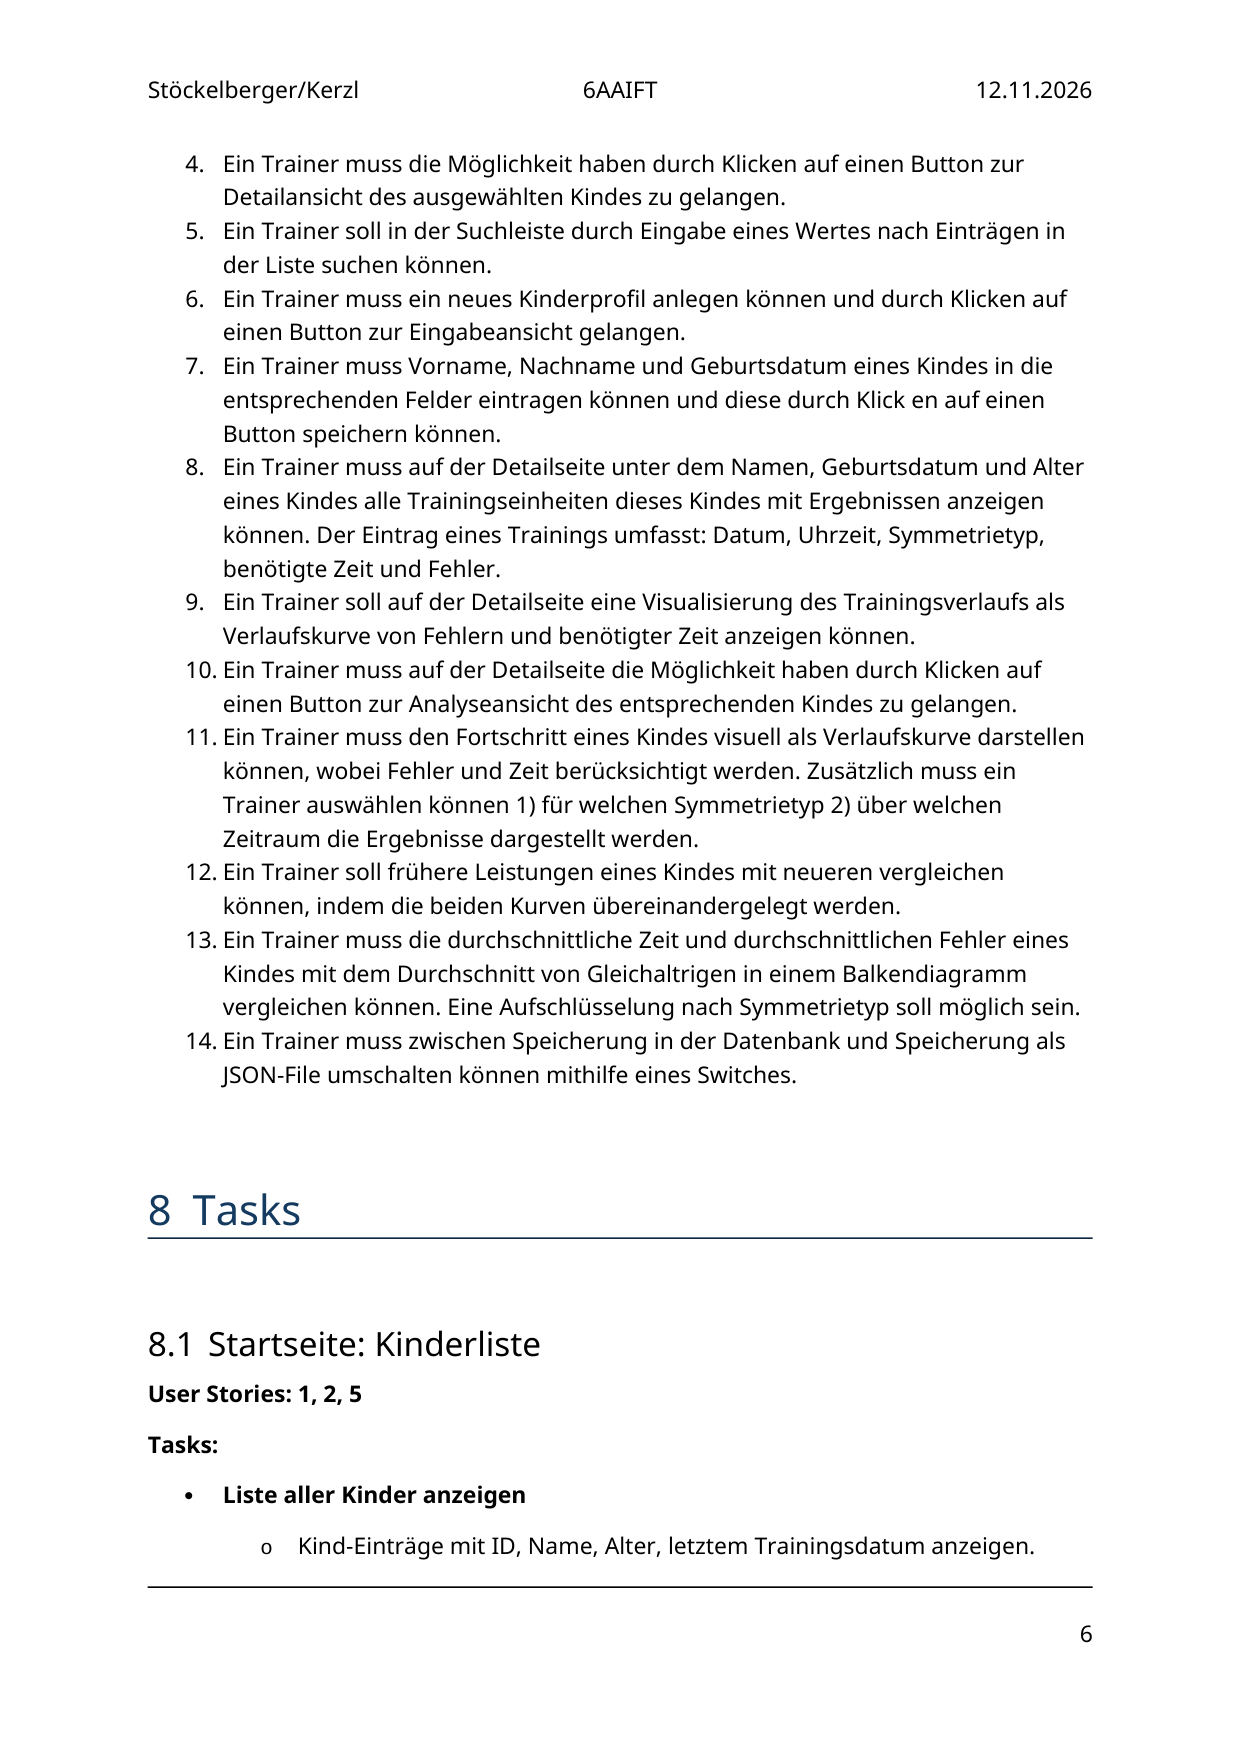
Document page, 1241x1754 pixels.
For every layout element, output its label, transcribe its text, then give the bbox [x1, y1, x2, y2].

list Ein Trainer muss die durchschnittliche Zeit und durchschnittlichen Fehler eines Kindes mit dem Durchschnitt von Gleichaltrigen in einem Balkendiagramm vergleichen können. Eine Aufschlüsselung nach Symmetrietyp soll möglich sein. [185, 924, 1093, 1023]
subtitle Tasks [148, 1181, 1093, 1237]
list Ein Trainer muss den Fortschritt eines Kindes visuell als Verlaufskurve darstellen können, wobei Fehler und Zeit berücksichtigt werden. Zusätzlich muss ein Trainer auswählen können 1) für welchen Symmetrietyp 2) über welchen Zeitraum die Ergebnisse dargestellt werden. [185, 721, 1093, 854]
list Ein Trainer muss ein neues Kinderprofil anlegen können und durch Klicken auf einen Button zur Eingabeansicht gelangen. [185, 283, 1093, 348]
list Ein Trainer muss zwischen Speicherung in der Datenbank und Speicherung als JSON-File umschalten können mithilfe eines Switches. [185, 1025, 1093, 1090]
list Ein Trainer soll auf der Detailseite eine Visualisierung des Trainingsverlaufs als Verlaufskurve von Fehlern und benötigter Zeit anzeigen können. [185, 586, 1093, 651]
list Ein Trainer soll in der Suchleiste durch Eingabe eines Wertes nach Einträgen in der Liste suchen können. [185, 215, 1093, 280]
text Tasks: [148, 1429, 1093, 1460]
list Ein Trainer muss auf der Detailseite die Möglichkeit haben durch Klicken auf einen Button zur Analyseansicht des entsprechenden Kindes zu gelangen. [185, 654, 1093, 719]
list Ein Trainer soll frühere Leistungen eines Kindes mit neueren vergleichen können, indem die beiden Kurven übereinandergelegt werden. [185, 856, 1093, 921]
list Ein Trainer muss Vorname, Nachname und Geburtsdatum eines Kindes in die entsprechenden Felder eintragen können und diese durch Klick en auf einen Button speichern können. [185, 350, 1093, 449]
list Liste aller Kinder anzeigen [185, 1479, 1093, 1510]
list Ein Trainer muss die Möglichkeit haben durch Klicken auf einen Button zur Detailansicht des ausgewählten Kindes zu gelangen. [185, 148, 1093, 213]
text User Stories: 1, 2, 5 [148, 1378, 1093, 1409]
list Ein Trainer muss auf der Detailseite unter dem Namen, Geburtsdatum und Alter eines Kindes alle Trainingseinheiten dieses Kindes mit Ergebnissen anzeigen können. Der Eintrag eines Trainings umfasst: Datum, Uhrzeit, Symmetrietyp, benötigte Zeit und Fehler. [185, 451, 1093, 584]
list Kind-Einträge mit ID, Name, Alter, letztem Trainingsdatum anzeigen. [260, 1529, 1093, 1561]
subtitle Startseite: Kinderliste [148, 1321, 1093, 1366]
